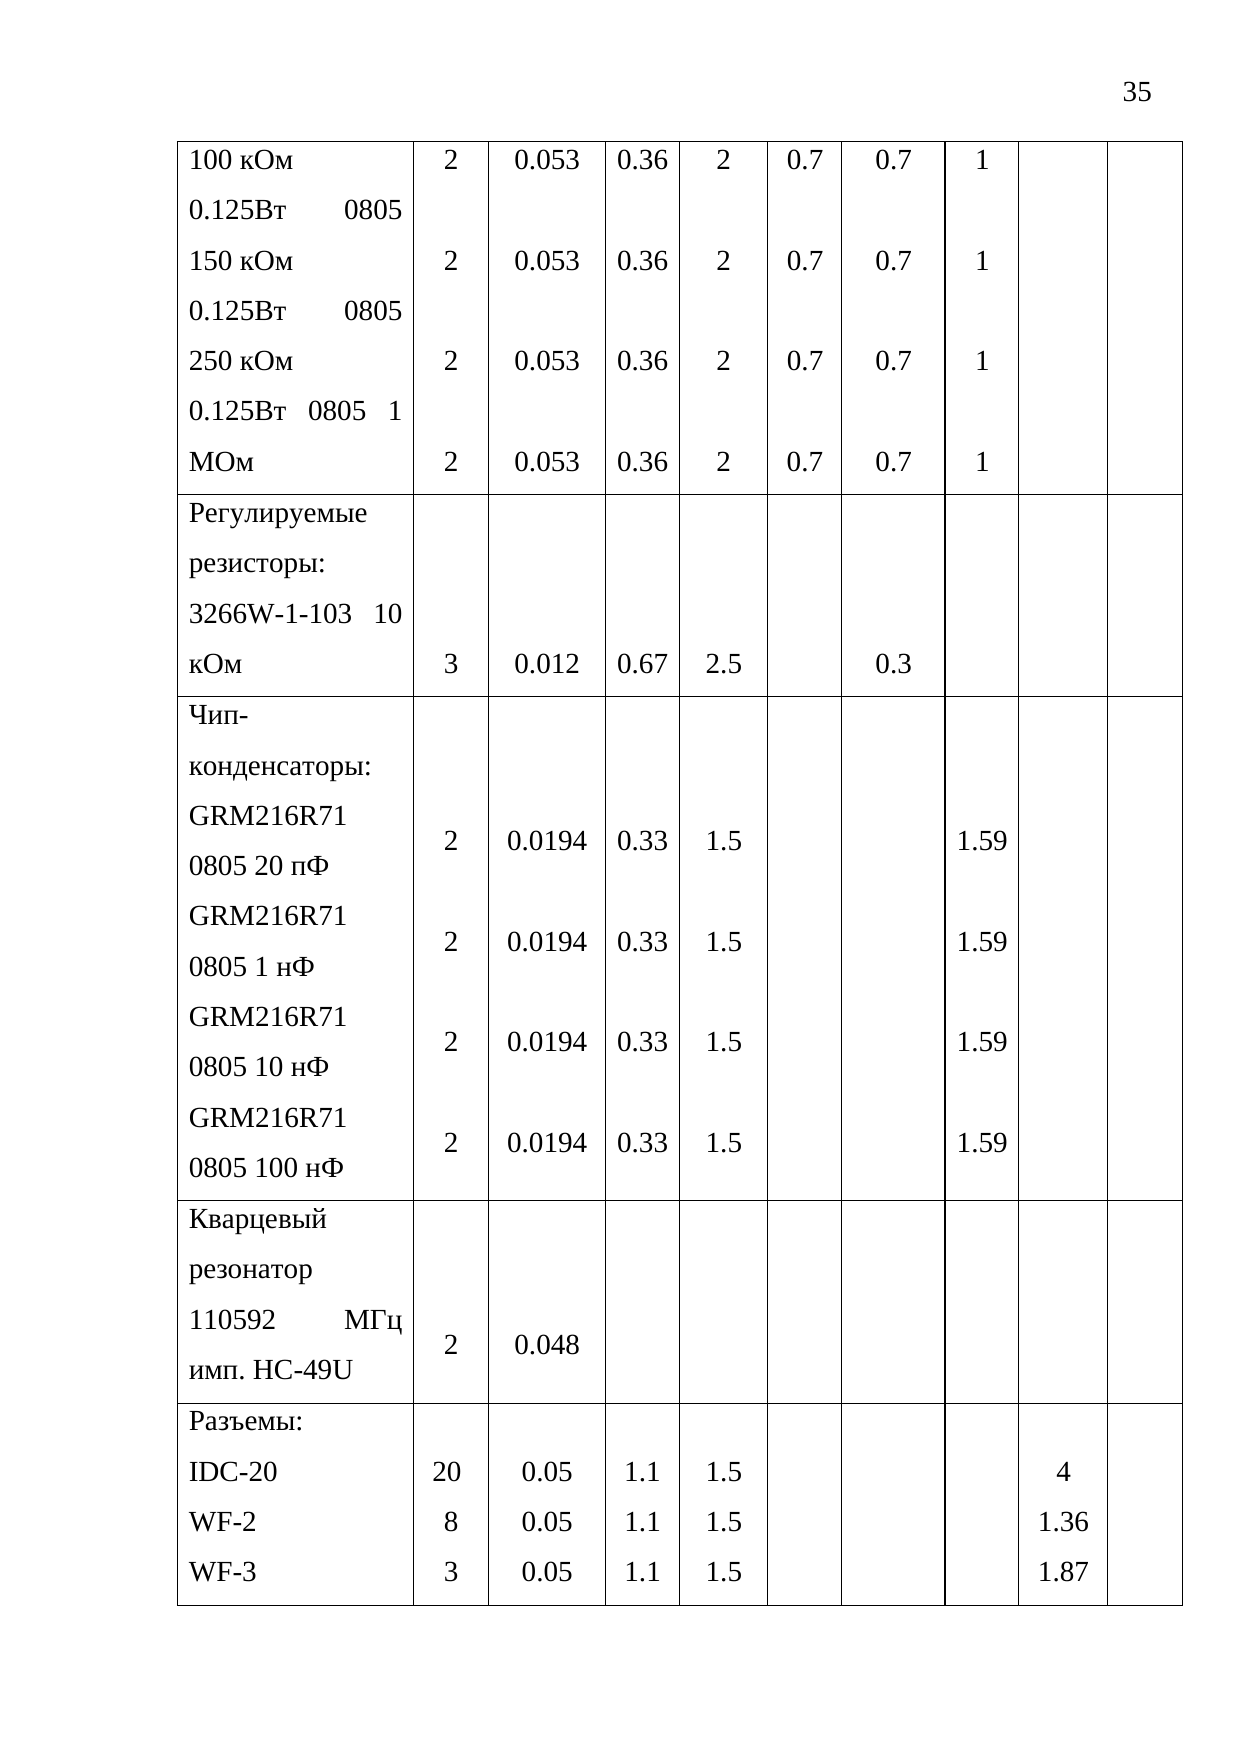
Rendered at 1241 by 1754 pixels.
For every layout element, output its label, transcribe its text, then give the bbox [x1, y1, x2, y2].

table_cell 1.1 1.1 1.1 1.1 [606, 1404, 679, 1605]
table_cell 0.048 [489, 1201, 605, 1402]
table_cell [946, 1201, 1018, 1402]
table_cell 0.7 0.7 0.7 0.7 0.7 0.7 0.7 0.7 0.7 0.7 0.7 0.7 0.7 [768, 142, 841, 494]
table_cell [946, 495, 1018, 696]
table_cell [842, 697, 944, 1200]
table_cell 0.3 [842, 495, 944, 696]
table_cell [768, 495, 841, 696]
table_cell [842, 1404, 944, 1605]
table_cell [1108, 1201, 1182, 1402]
table_cell 4 1.36 1.87 2.02 [1019, 1404, 1107, 1605]
table_cell 2 [414, 1201, 488, 1402]
table_cell [1019, 697, 1107, 1200]
table_cell [1019, 1201, 1107, 1402]
table_cell 0.7 0.7 0.7 0.7 0.7 0.7 0.7 0.7 0.7 0.7 0.7 0.7 0.7 [842, 142, 944, 494]
table_cell 1 1 1 1 1 1 1 1 1 1 1 1 1 [946, 142, 1018, 494]
table_cell Регулируемые резисторы: 3266W-1-103 10 кОм [178, 495, 413, 696]
table_cell 0.0194 0.0194 0.0194 0.0194 [489, 697, 605, 1200]
table_cell Чип-конденсаторы: GRM216R71 0805 20 пФ GRM216R71 0805 1 нФ GRM216R71 0805 10 нФ GRM216R71 0805 100 нФ [178, 697, 413, 1200]
table_cell 2 2 2 2 2 2 2 2 2 2 2 2 2 [414, 142, 488, 494]
table_cell 2.5 [680, 495, 767, 696]
table_cell 0.05 0.05 0.05 0.05 [489, 1404, 605, 1605]
table_cell [1019, 142, 1107, 494]
table_cell 0.053 0.053 0.053 0.053 0.053 0.053 0.053 0.053 0.053 0.053 0.053 0.053 0.053 [489, 142, 605, 494]
table_cell [768, 697, 841, 1200]
table_cell 1.5 1.5 1.5 1.5 [680, 697, 767, 1200]
table_cell [946, 1404, 1018, 1605]
table_cell 2 2 2 2 [414, 697, 488, 1200]
table_cell [1108, 142, 1182, 494]
table_cell [768, 1404, 841, 1605]
table_cell 0.012 [489, 495, 605, 696]
table_cell Разъемы: IDC-20 WF-2 WF-3 WF-4 [178, 1404, 413, 1605]
table_cell [842, 1201, 944, 1402]
table_cell 20 8 3 4 [414, 1404, 488, 1605]
table_cell 3 [414, 495, 488, 696]
table_cell 0.36 0.36 0.36 0.36 0.36 0.36 0.36 0.36 0.36 0.36 0.36 0.36 0.36 [606, 142, 679, 494]
table_cell [768, 1201, 841, 1402]
table_cell 2 2 2 2 2 2 2 2 2 2 2 2 2 [680, 142, 767, 494]
table_cell [680, 1201, 767, 1402]
table_cell [1108, 495, 1182, 696]
table_cell 0.33 0.33 0.33 0.33 [606, 697, 679, 1200]
table_cell Кварцевый резонатор 110592 МГц имп. HC-49U [178, 1201, 413, 1402]
table_cell 1.59 1.59 1.59 1.59 [946, 697, 1018, 1200]
table_cell 0.67 [606, 495, 679, 696]
table_cell [1108, 1404, 1182, 1605]
table_cell [606, 1201, 679, 1402]
table_cell [1108, 697, 1182, 1200]
table_cell [1019, 495, 1107, 696]
table_cell 1.5 1.5 1.5 1.5 [680, 1404, 767, 1605]
